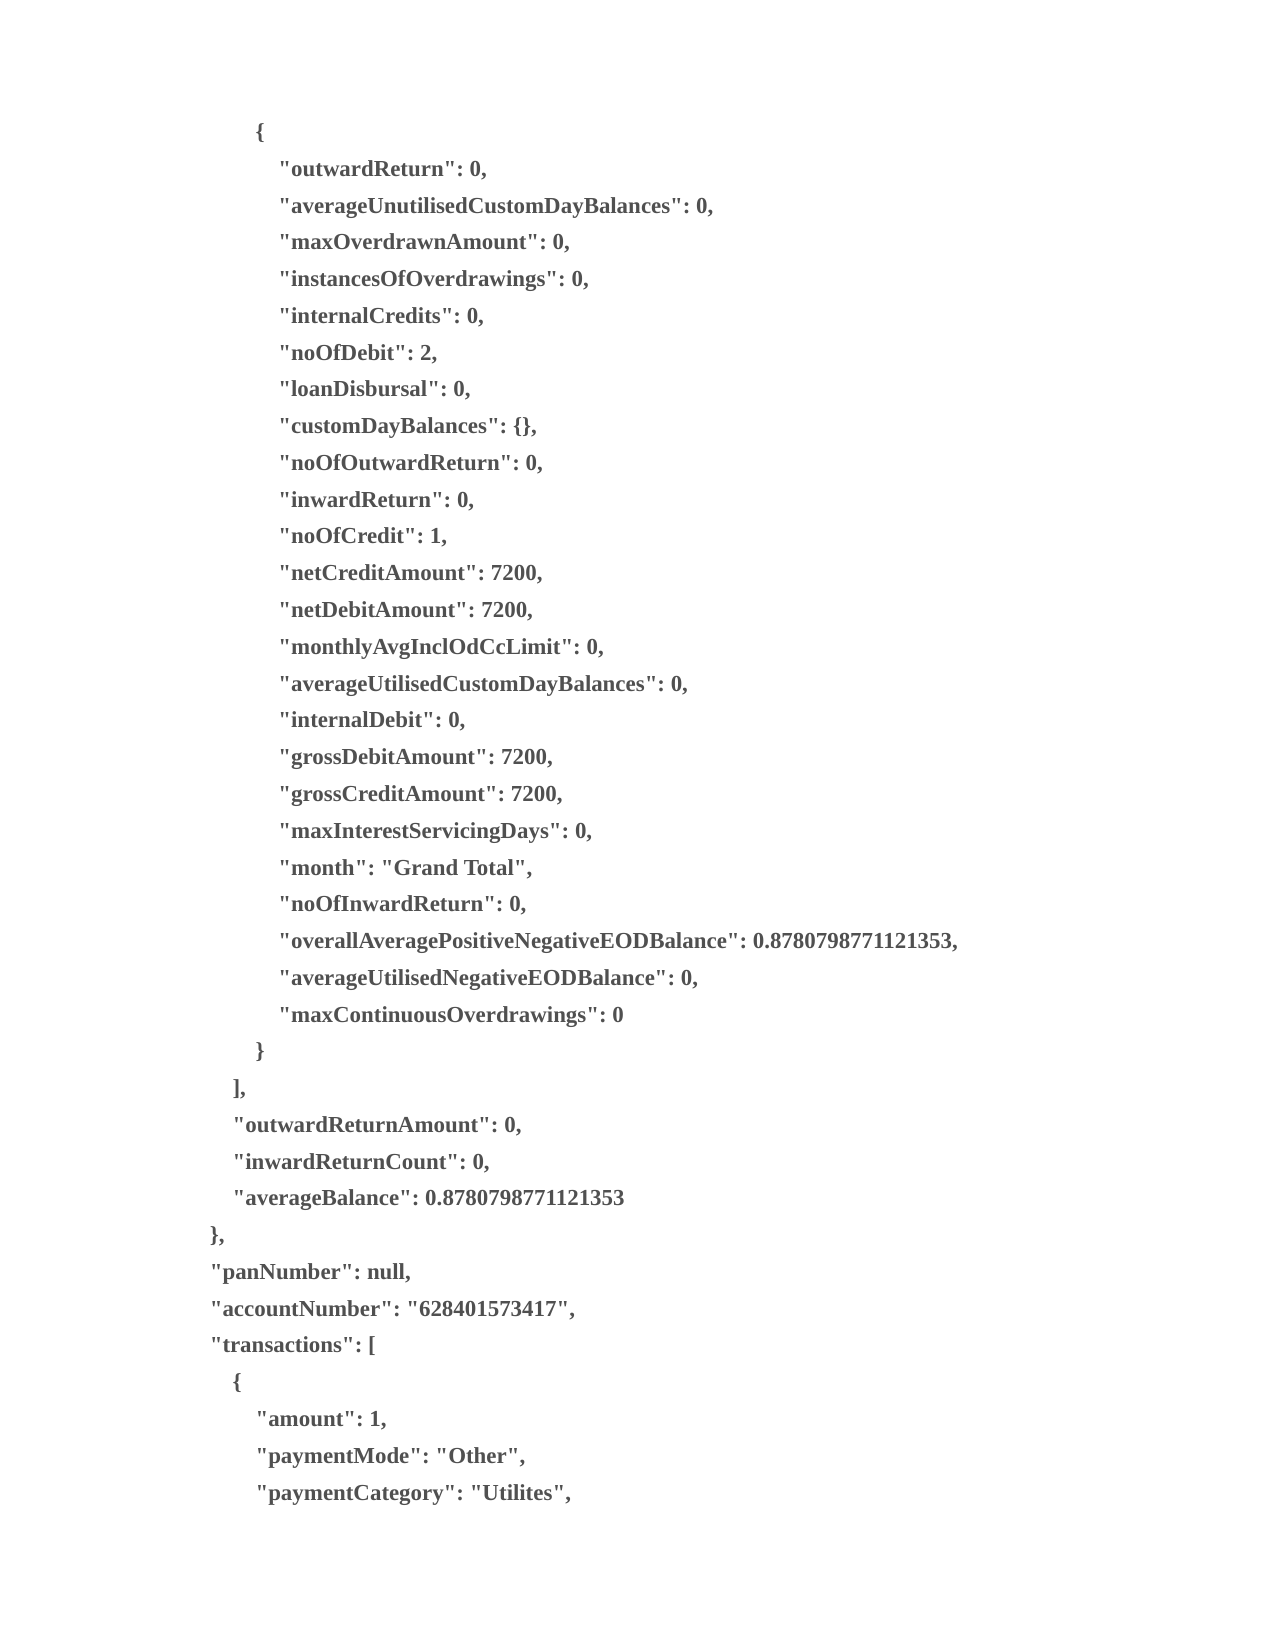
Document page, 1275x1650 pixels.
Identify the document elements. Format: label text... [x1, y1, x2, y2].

text "grossCreditAmount": 7200, [118, 780, 1157, 806]
text "accountNumber": "628401573417", [118, 1295, 1157, 1321]
text "customDayBalances": {}, [118, 412, 1157, 439]
text "internalDebit": 0, [118, 706, 1157, 733]
text "monthlyAvgInclOdCcLimit": 0, [118, 633, 1157, 659]
text "maxOverdrawnAmount": 0, [118, 228, 1157, 255]
text "averageUtilisedCustomDayBalances": 0, [118, 670, 1157, 696]
text "noOfInwardReturn": 0, [118, 890, 1157, 917]
text "overallAveragePositiveNegativeEODBalance": 0.8780798771121353, [118, 927, 1157, 953]
text "inwardReturnCount": 0, [118, 1148, 1157, 1174]
text "transactions": [ [118, 1332, 1157, 1358]
text { [118, 1368, 1157, 1395]
text "outwardReturnAmount": 0, [118, 1111, 1157, 1137]
text "internalCredits": 0, [118, 302, 1157, 328]
text "outwardReturn": 0, [118, 155, 1157, 181]
text "paymentMode": "Other", [118, 1442, 1157, 1468]
text }, [118, 1221, 1157, 1248]
text "averageBalance": 0.8780798771121353 [118, 1184, 1157, 1211]
text "instancesOfOverdrawings": 0, [118, 265, 1157, 292]
text "noOfDebit": 2, [118, 339, 1157, 365]
text "maxInterestServicingDays": 0, [118, 817, 1157, 843]
text { [118, 118, 1157, 144]
text "averageUnutilisedCustomDayBalances": 0, [118, 192, 1157, 218]
text "averageUtilisedNegativeEODBalance": 0, [118, 964, 1157, 990]
text "netCreditAmount": 7200, [118, 559, 1157, 586]
text ], [118, 1074, 1157, 1101]
text "panNumber": null, [118, 1258, 1157, 1284]
text "month": "Grand Total", [118, 853, 1157, 880]
text } [118, 1037, 1157, 1064]
text "inwardReturn": 0, [118, 486, 1157, 512]
text "loanDisbursal": 0, [118, 376, 1157, 402]
text "noOfCredit": 1, [118, 523, 1157, 549]
text "maxContinuousOverdrawings": 0 [118, 1001, 1157, 1027]
text "grossDebitAmount": 7200, [118, 743, 1157, 769]
text "noOfOutwardReturn": 0, [118, 449, 1157, 475]
text "netDebitAmount": 7200, [118, 596, 1157, 622]
text "paymentCategory": "Utilites", [118, 1479, 1157, 1505]
text "amount": 1, [118, 1405, 1157, 1431]
